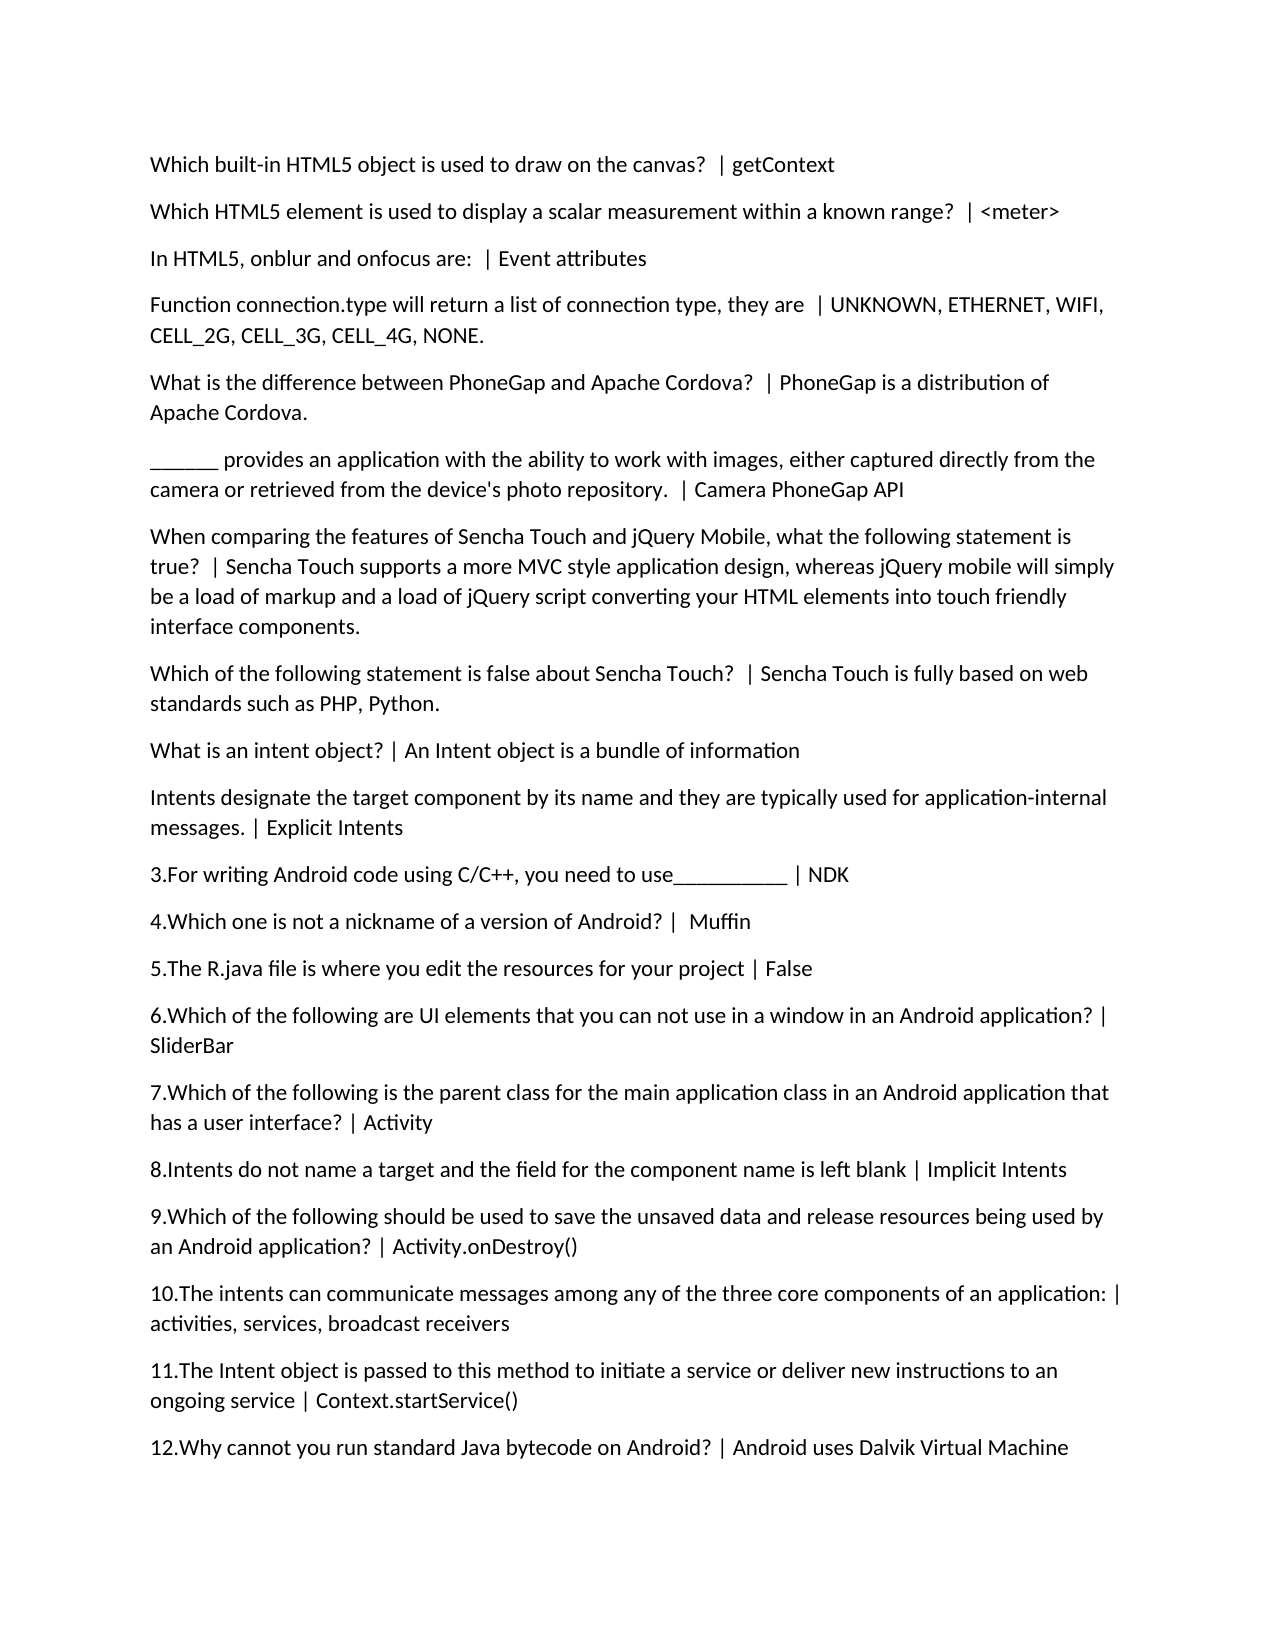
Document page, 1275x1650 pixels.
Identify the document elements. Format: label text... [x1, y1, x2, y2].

text ______ provides an application with the ability to work with images, either captured directly from the camera or retrieved from the device's photo repository. | Camera PhoneGap API [150, 445, 1125, 503]
text 12.Why cannot you run standard Java bytecode on Android? | Android uses Dalvik Virtual Machine [150, 1433, 1125, 1461]
text 5.The R.java file is where you edit the resources for your project | False [150, 954, 1125, 982]
text Which of the following statement is false about Sencha Touch? | Sencha Touch is fully based on web standards such as PHP, Python. [150, 659, 1125, 718]
text In HTML5, onblur and onfocus are: | Event attributes [150, 244, 1125, 272]
text When comparing the features of Sencha Touch and jQuery Mobile, what the following statement is true? | Sencha Touch supports a more MVC style application design, whereas jQuery mobile will simply be a load of markup and a load of jQuery script converting your HTML elements into touch friendly interface components. [150, 522, 1125, 641]
text 9.Which of the following should be used to save the unsaved data and release resources being used by an Android application? | Activity.onDestroy() [150, 1202, 1125, 1260]
text What is an intent object? | An Intent object is a bundle of information [150, 736, 1125, 764]
text What is the difference between PhoneGap and Apache Cordova? | PhoneGap is a distribution of Apache Cordova. [150, 368, 1125, 426]
text Which built-in HTML5 object is used to draw on the canvas? | getContext [150, 150, 1125, 178]
text Intents designate the target component by its name and they are typically used for application-internal messages. | Explicit Intents [150, 783, 1125, 842]
text 7.Which of the following is the parent class for the main application class in an Android application that has a user interface? | Activity [150, 1078, 1125, 1136]
text 6.Which of the following are UI elements that you can not use in a window in an Android application? | SliderBar [150, 1001, 1125, 1059]
text 8.Intents do not name a target and the field for the component name is left blank | Implicit Intents [150, 1155, 1125, 1183]
text Which HTML5 element is used to display a scalar measurement within a known range? | <meter> [150, 197, 1125, 225]
text 10.The intents can communicate messages among any of the three core components of an application: | activities, services, broadcast receivers [150, 1279, 1125, 1337]
text 3.For writing Android code using C/C++, you need to use__________ | NDK [150, 860, 1125, 888]
text 11.The Intent object is passed to this method to initiate a service or deliver new instructions to an ongoing service | Context.startService() [150, 1356, 1125, 1414]
text 4.Which one is not a nickname of a version of Android? | Muffin [150, 907, 1125, 935]
text Function connection.type will return a list of connection type, they are | UNKNOWN, ETHERNET, WIFI, CELL_2G, CELL_3G, CELL_4G, NONE. [150, 291, 1125, 349]
